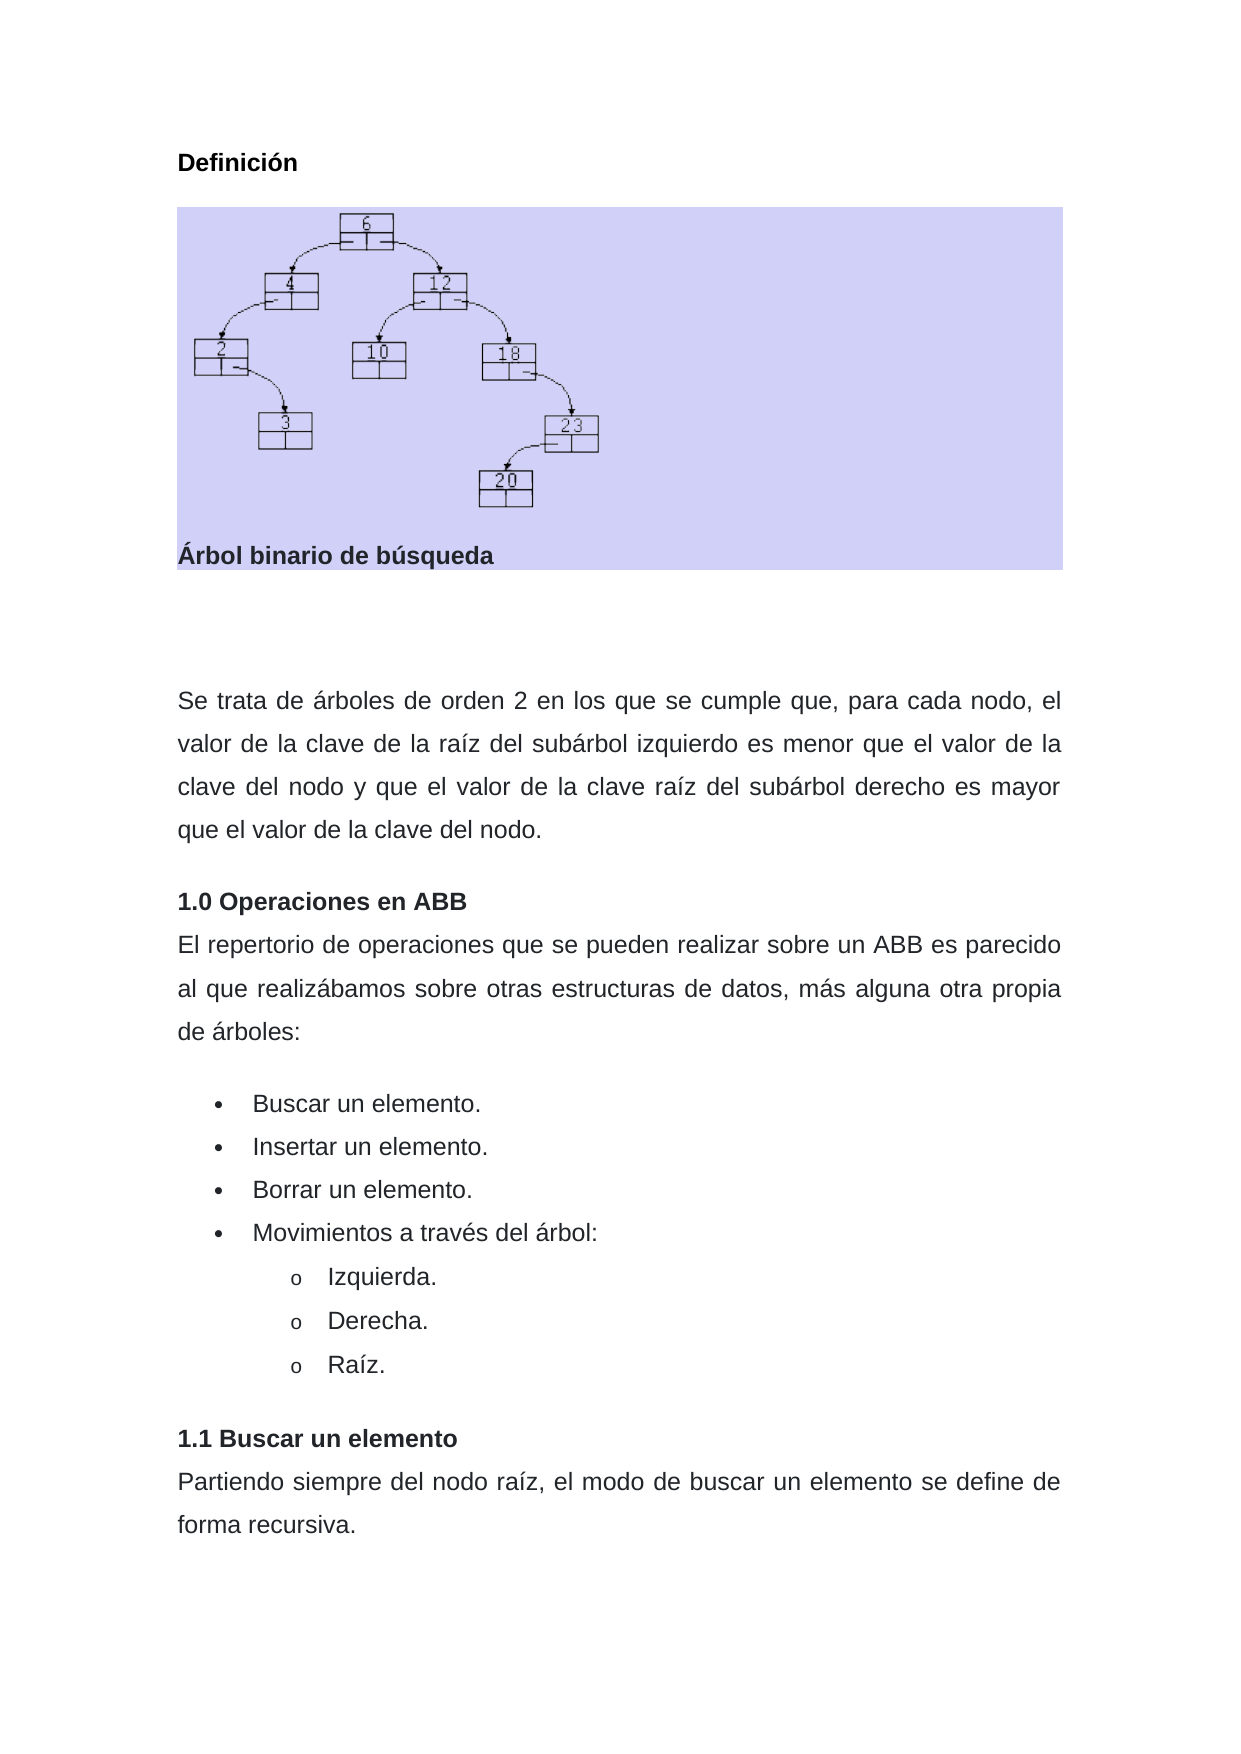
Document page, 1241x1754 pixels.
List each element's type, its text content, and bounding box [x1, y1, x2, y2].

list Insertar un elemento. [215, 1132, 1063, 1161]
list Buscar un elemento. [215, 1089, 1063, 1118]
list Raíz. [290, 1351, 1063, 1380]
text El repertorio de operaciones que se pueden realizar sobre un ABB es parecido al que realizábamos sobre otras estructuras de datos, más alguna otra propia de árboles: [177, 931, 1063, 1046]
list Borrar un elemento. [215, 1175, 1063, 1204]
subtitle 1.0 Operaciones en ABB [177, 887, 1063, 916]
list Izquierda. [290, 1262, 1063, 1291]
list Derecha. [290, 1306, 1063, 1336]
list Movimientos a través del árbol: [215, 1218, 1063, 1247]
subtitle 1.1 Buscar un elemento [177, 1424, 1063, 1453]
text Se trata de árboles de orden 2 en los que se cumple que, para cada nodo, el valor de la clave de la raíz del subárbol izquierdo es menor que el valor de la clave del nodo y que el valor de la clave raíz del subárbol derecho es mayor que el valor de la clave del nodo. [177, 686, 1063, 844]
text Definición [177, 148, 1063, 176]
picture [177, 207, 604, 511]
title Árbol binario de búsqueda [177, 541, 1063, 570]
text Partiendo siempre del nodo raíz, el modo de buscar un elemento se define de forma recursiva. [177, 1467, 1063, 1539]
